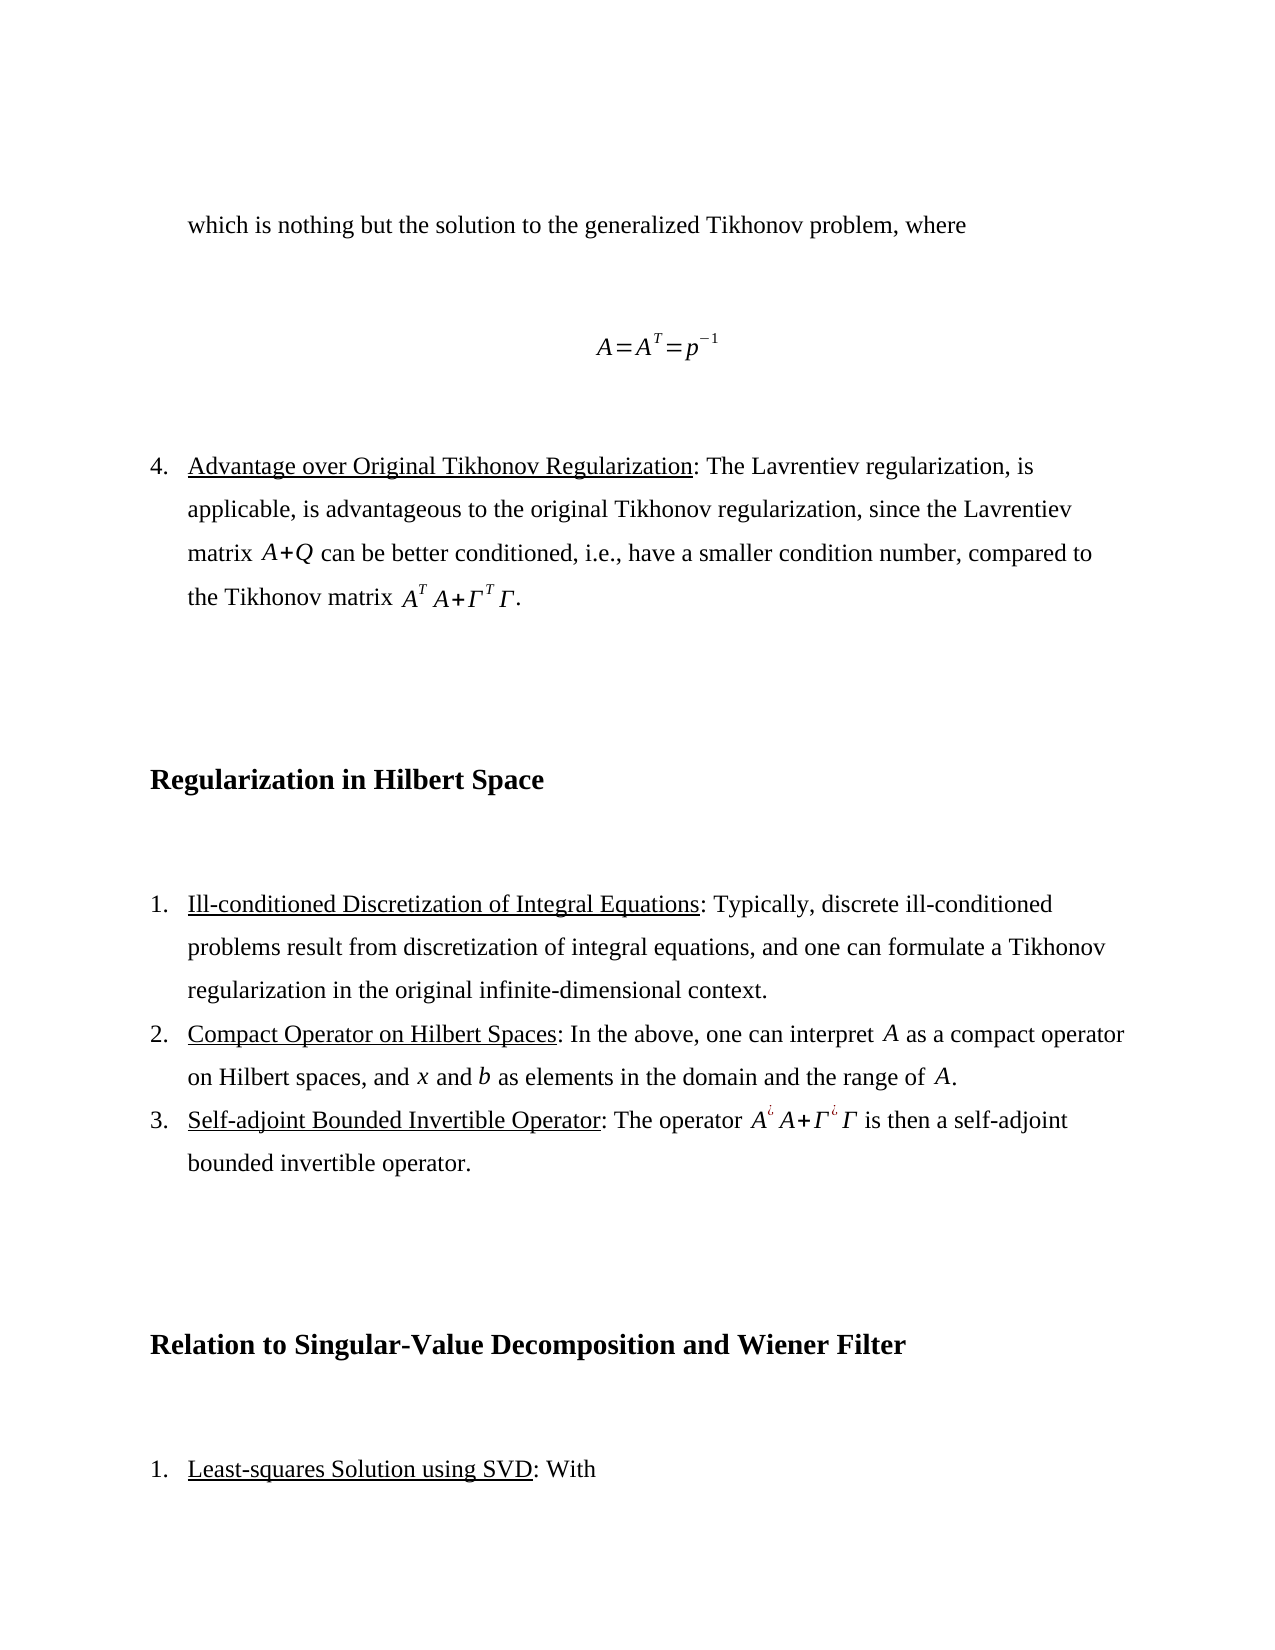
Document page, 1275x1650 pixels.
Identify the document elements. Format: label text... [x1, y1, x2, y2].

list Compact Operator on Hilbert Spaces: In the above, one can interpret as a compact operator on Hilbert spaces, and and as elements in the domain and the range of . [150, 1019, 1125, 1091]
list Least-squares Solution using SVD: With [150, 1454, 1125, 1483]
list Ill-conditioned Discretization of Integral Equations: Typically, discrete ill-conditioned problems result from discretization of integral equations, and one can formulate a Tikhonov regularization in the original infinite-dimensional context. [150, 889, 1125, 1004]
list Self-adjoint Bounded Invertible Operator: The operator is then a self-adjoint bounded invertible operator. [150, 1105, 1125, 1177]
list which is nothing but the solution to the generalized Tikhonov problem, where [187, 210, 1125, 238]
text Relation to Singular-Value Decomposition and Wiener Filter [150, 1327, 1125, 1361]
text Regularization in Hilbert Space [150, 762, 1125, 796]
list Advantage over Original Tikhonov Regularization: The Lavrentiev regularization, is applicable, is advantageous to the original Tikhonov regularization, since the Lavrentiev matrix can be better conditioned, i.e., have a smaller condition number, compared to the Tikhonov matrix . [150, 451, 1125, 612]
